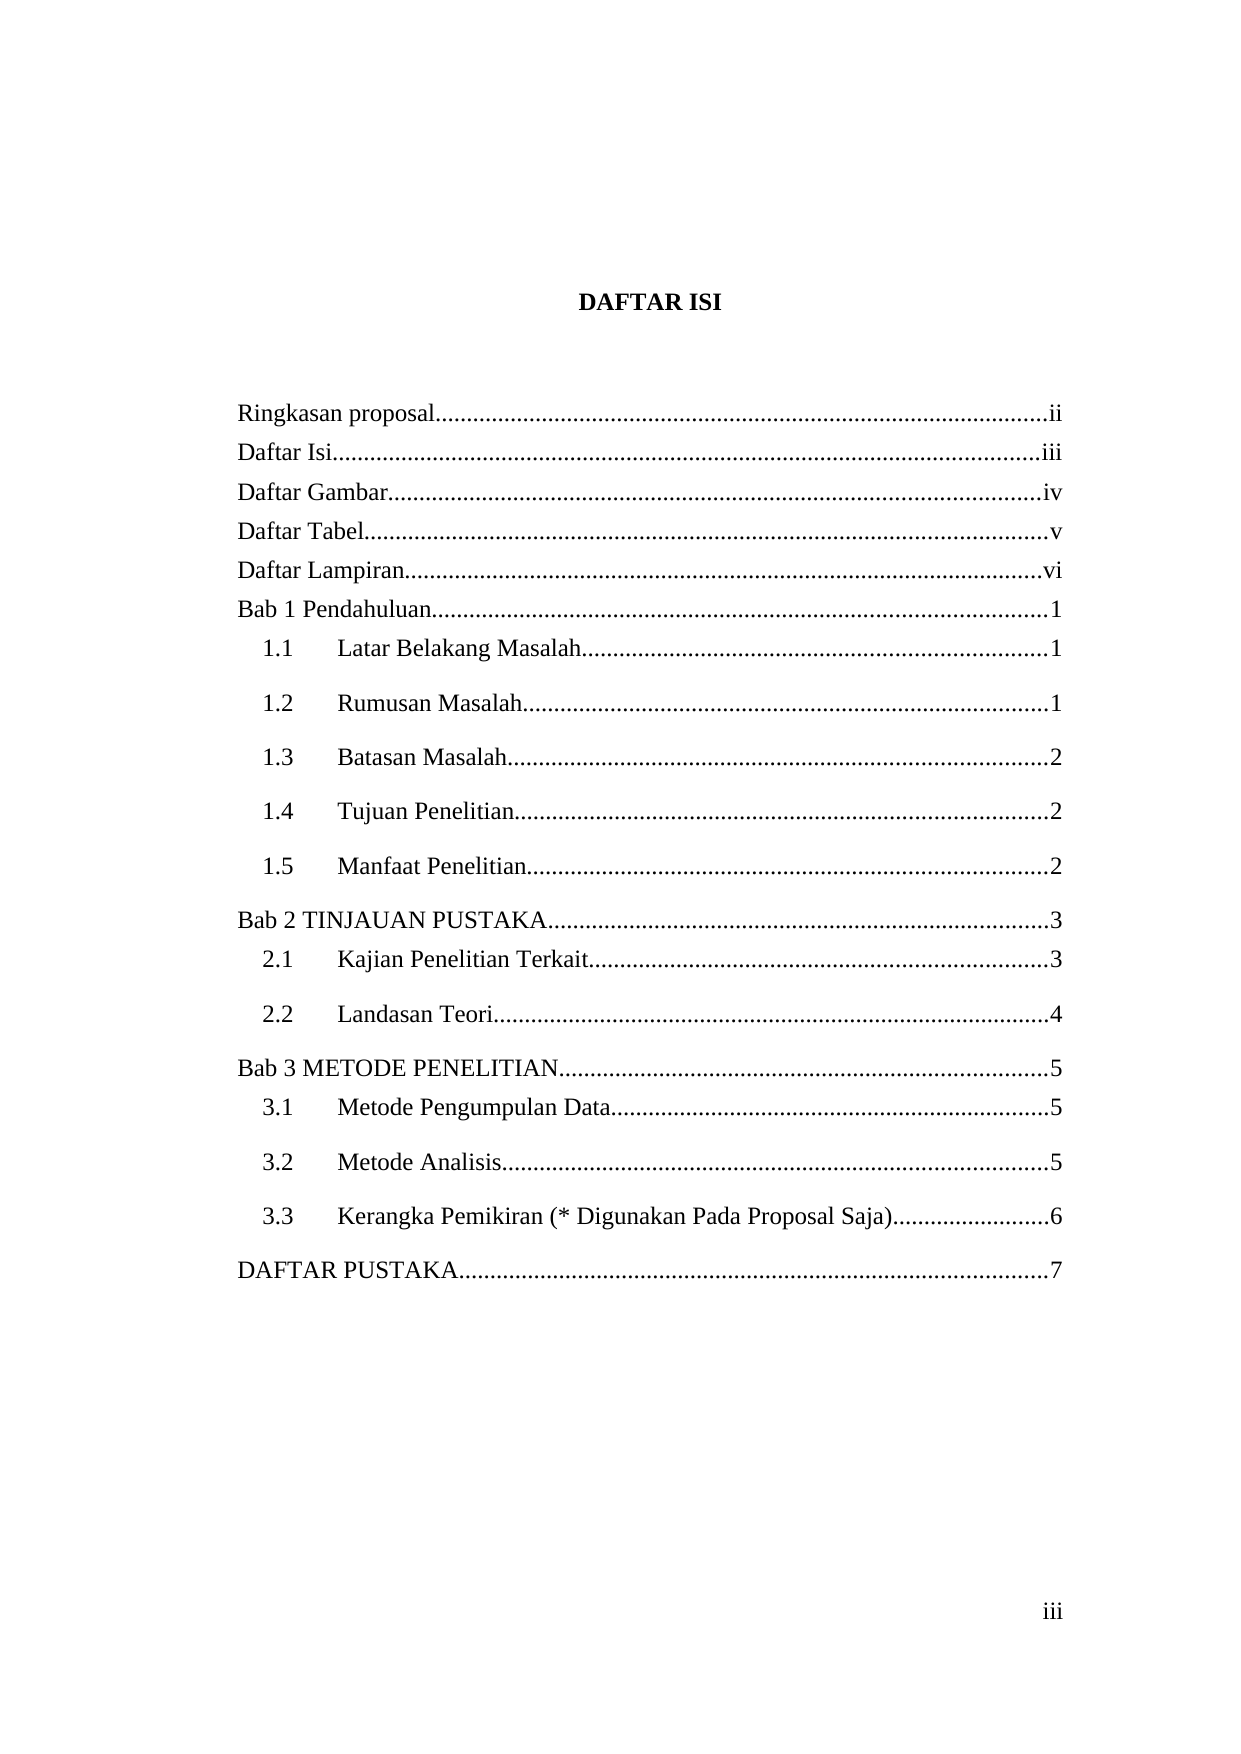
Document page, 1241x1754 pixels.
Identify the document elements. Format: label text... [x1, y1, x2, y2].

subtitle Daftar Isi [237, 287, 1063, 316]
